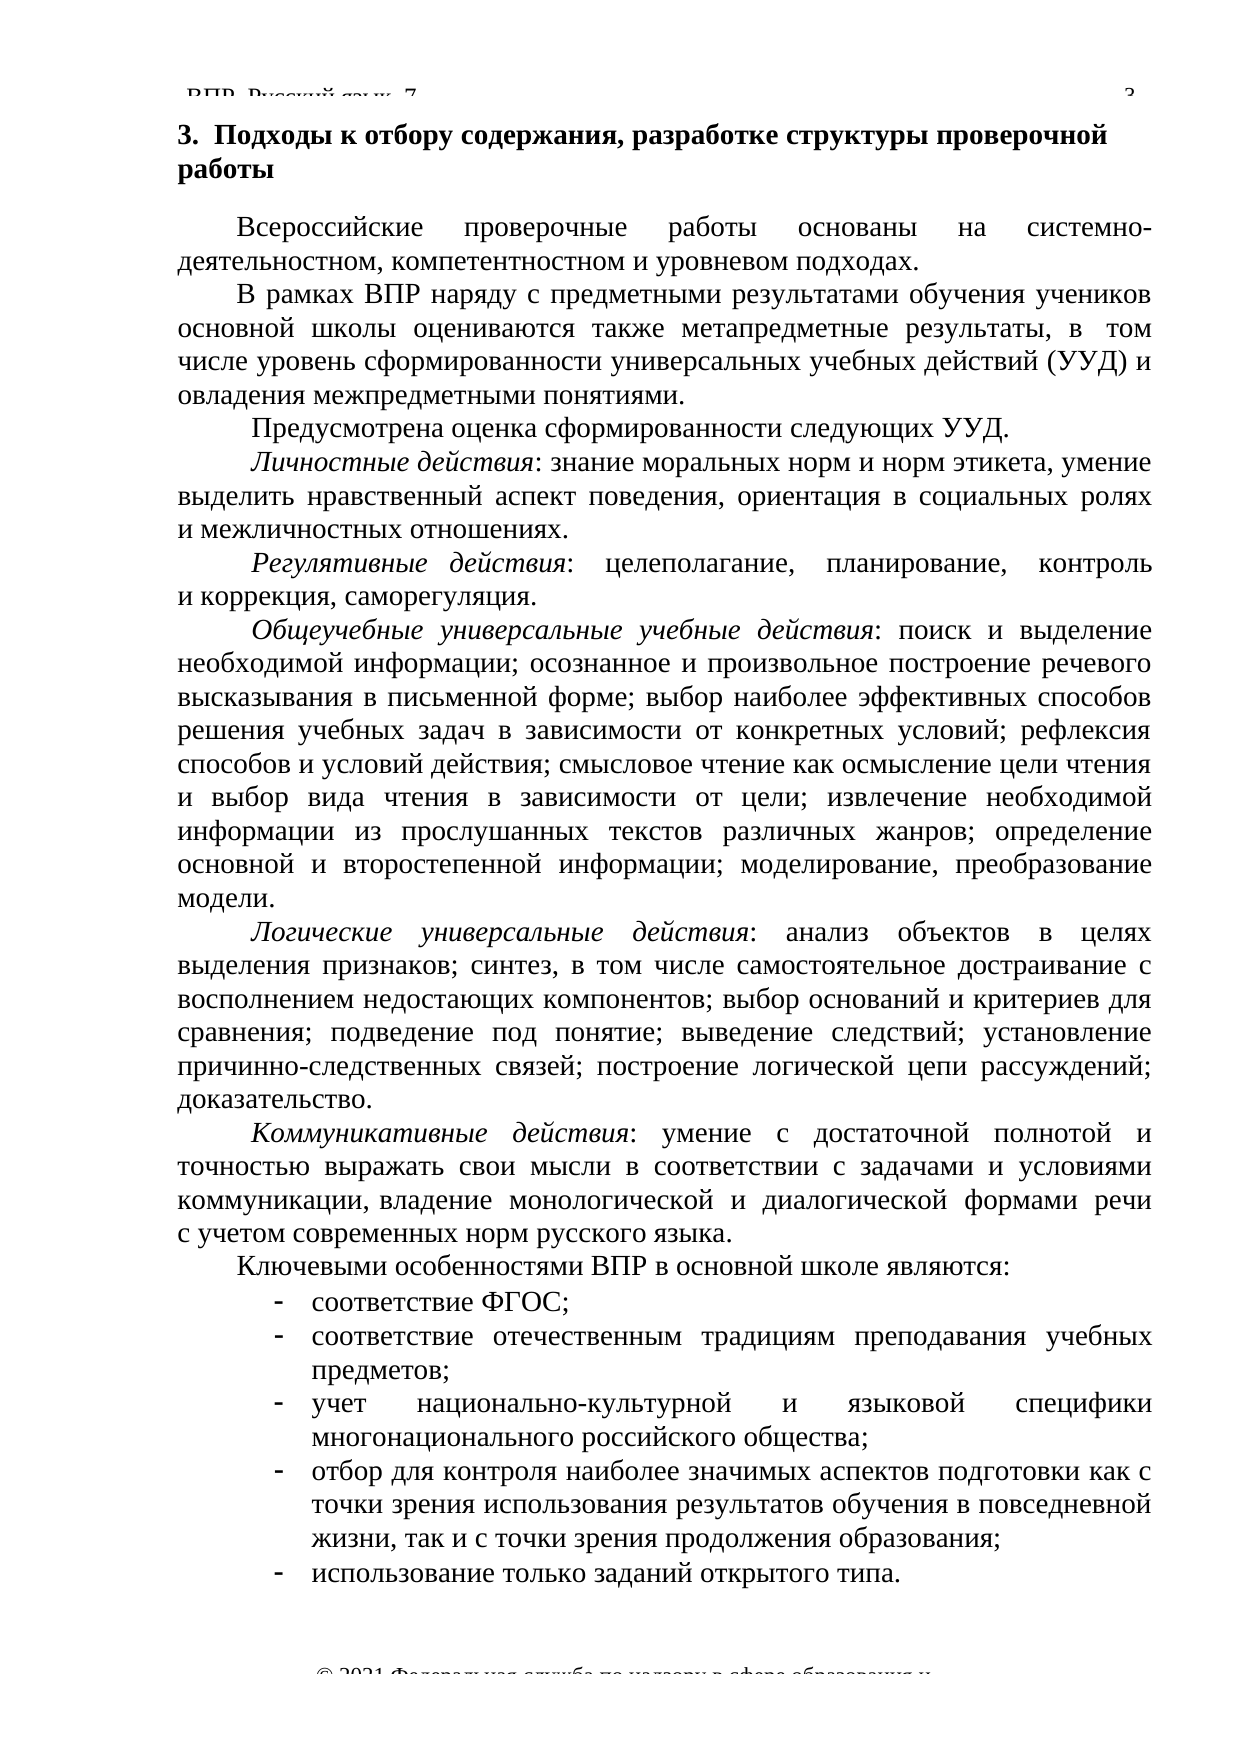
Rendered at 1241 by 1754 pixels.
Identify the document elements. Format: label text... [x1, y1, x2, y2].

text Предусмотрена оценка сформированности следующих УУД. [251, 411, 1228, 444]
list отбор для контроля наиболее значимых аспектов подготовки как с точки зрения использования результатов обучения в повседневной жизни, так и с точки зрения продолжения образования; [274, 1453, 1152, 1553]
text Логические универсальные действия: анализ объектов в целях выделения признаков; синтез, в том числе самостоятельное достраивание с восполнением недостающих компонентов; выбор оснований и критериев для сравнения; подведение под понятие; выведение следствий; установление причинно-следственных связей; построение логической цепи рассуждений; доказательство. [177, 914, 1152, 1115]
list учет национально-культурной и языковой специфики многонационального российского общества; [274, 1386, 1152, 1453]
text Общеучебные универсальные учебные действия: поиск и выделение необходимой информации; осознанное и произвольное построение речевого высказывания в письменной форме; выбор наиболее эффективных способов решения учебных задач в зависимости от конкретных условий; рефлексия способов и условий действия; смысловое чтение как осмысление цели чтения и выбор вида чтения в зависимости от цели; извлечение необходимой информации из прослушанных текстов различных жанров; определение основной и второстепенной информации; моделирование, преобразование модели. [177, 612, 1152, 914]
subtitle Подходы к отбору содержания, разработке структуры проверочной работы [177, 117, 1152, 184]
list использование только заданий открытого типа. [274, 1553, 1228, 1589]
list соответствие отечественным традициям преподавания учебных предметов; [274, 1318, 1152, 1386]
text Ключевыми особенностями ВПР в основной школе являются: [236, 1249, 1228, 1283]
text Всероссийские проверочные работы основаны на системно- деятельностном, компетентностном и уровневом подходах. [177, 209, 1152, 276]
text В рамках ВПР наряду с предметными результатами обучения учеников основной школы оцениваются также метапредметные результаты, в том числе уровень сформированности универсальных учебных действий (УУД) и овладения межпредметными понятиями. [177, 276, 1152, 411]
text Регулятивные действия: целеполагание, планирование, контроль и коррекция, саморегуляция. [177, 545, 1152, 612]
text Личностные действия: знание моральных норм и норм этикета, умение выделить нравственный аспект поведения, ориентация в социальных ролях и межличностных отношениях. [177, 444, 1152, 545]
list соответствие ФГОС; [274, 1283, 1228, 1318]
text Коммуникативные действия: умение с достаточной полнотой и точностью выражать свои мысли в соответствии с задачами и условиями коммуникации, владение монологической и диалогической формами речи с учетом современных норм русского языка. [177, 1115, 1152, 1249]
